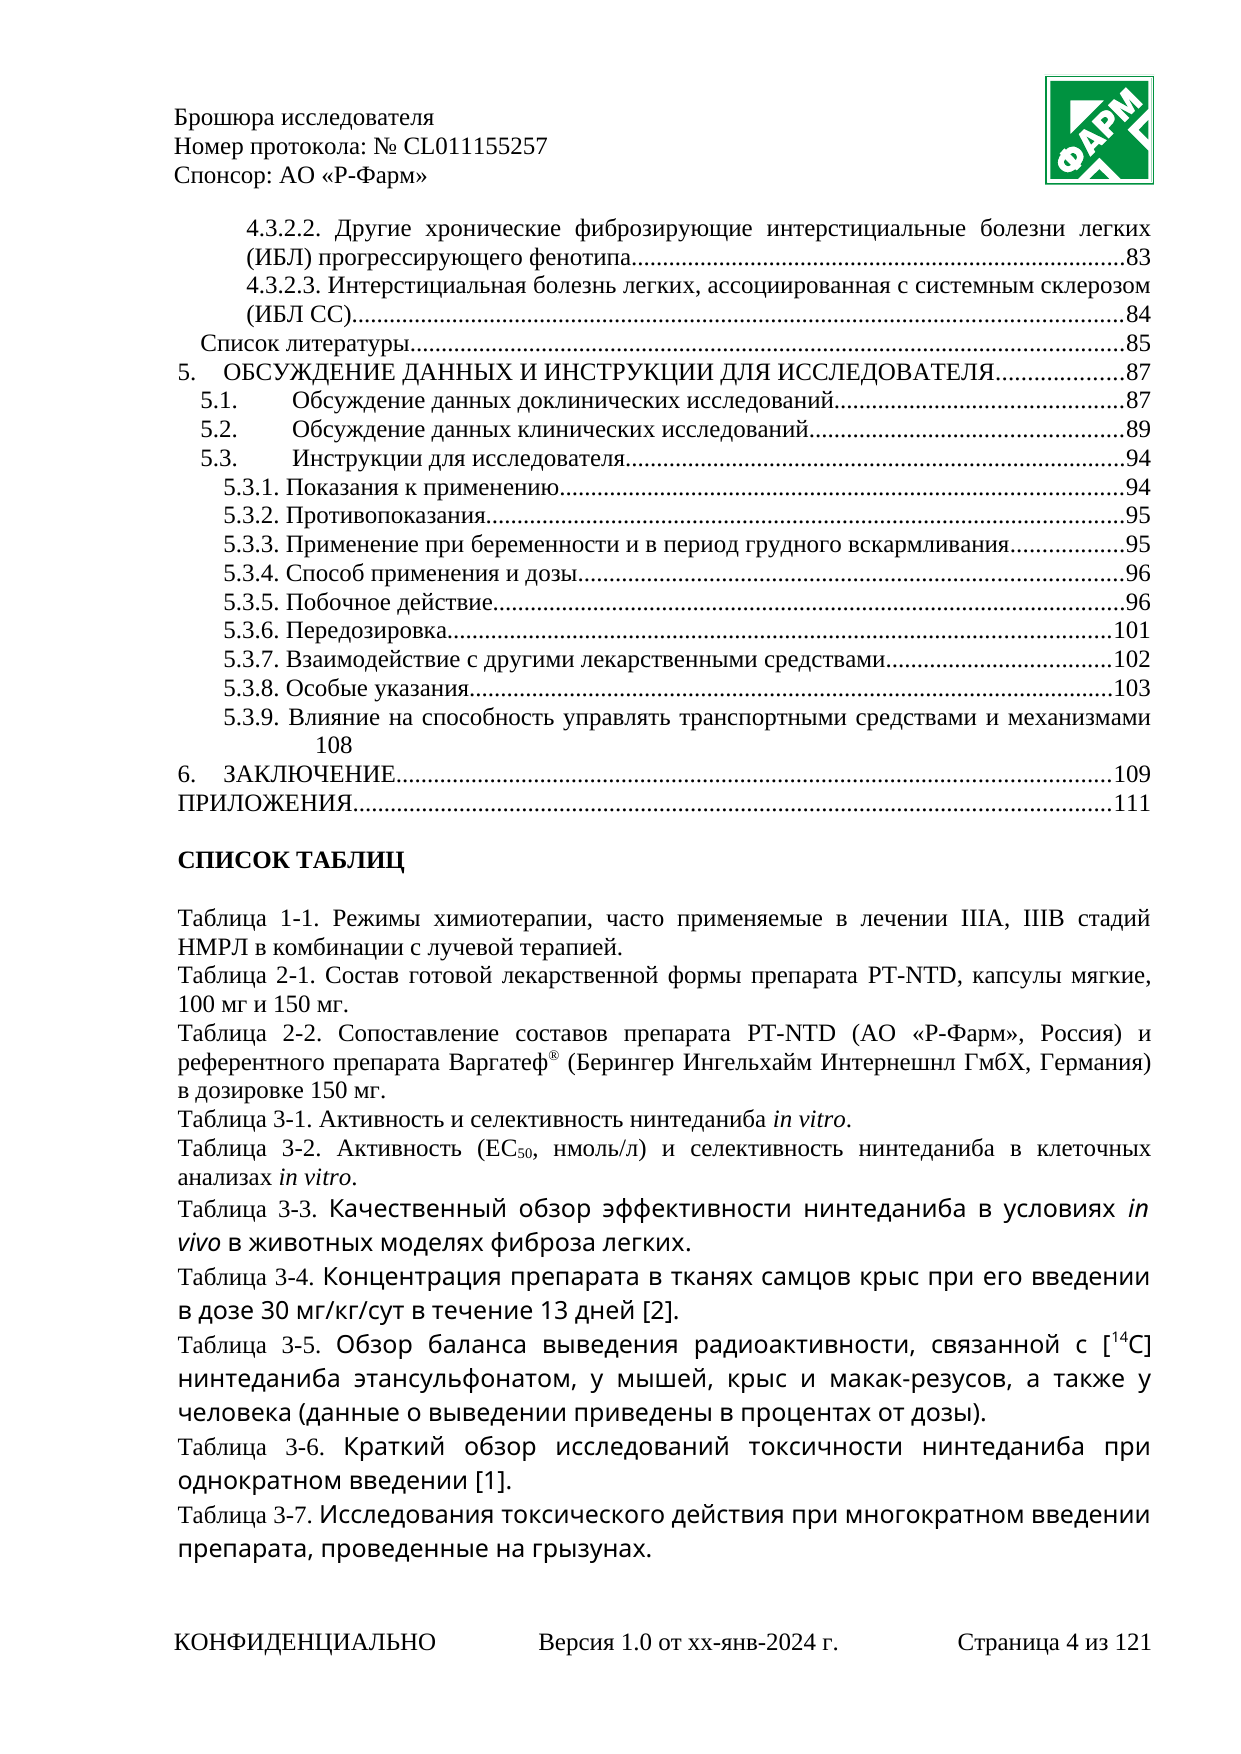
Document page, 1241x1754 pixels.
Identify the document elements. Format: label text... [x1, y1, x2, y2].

text 5.3.5. Побочное действие 96 [223, 587, 1152, 615]
text 5.3.4. Способ применения и дозы 96 [223, 558, 1152, 587]
text 5.1. Обсуждение данных доклинических исследований 87 [200, 385, 1152, 414]
text 5.3.3. Применение при беременности и в период грудного вскармливания 95 [223, 529, 1152, 558]
text Список литературы 85 [200, 328, 1152, 357]
text 5.2. Обсуждение данных клинических исследований 89 [200, 414, 1152, 443]
text 5.3.6. Передозировка 101 [223, 615, 1152, 644]
text 5.3. Инструкции для исследователя 94 [200, 443, 1152, 472]
text 6. ЗАКЛЮЧЕНИЕ 109 [177, 759, 1152, 788]
text 4.3.2.2. Другие хронические фиброзирующие интерстициальные болезни легких (ИБЛ) прогрессирующего фенотипа 83 [246, 213, 1152, 270]
text ПРИЛОЖЕНИЯ 111 [177, 788, 1152, 817]
text 5.3.2. Противопоказания 95 [223, 500, 1152, 529]
text 5.3.1. Показания к применению 94 [223, 472, 1152, 500]
text 5.3.7. Взаимодействие с другими лекарственными средствами 102 [223, 644, 1152, 673]
text 5. ОБСУЖДЕНИЕ ДАННЫХ И ИНСТРУКЦИИ ДЛЯ ИССЛЕДОВАТЕЛЯ 87 [177, 357, 1152, 385]
text 5.3.8. Особые указания 103 [223, 673, 1152, 702]
text 5.3.9. Влияние на способность управлять транспортными средствами и механизмами 108 [223, 702, 1152, 759]
text 4.3.2.3. Интерстициальная болезнь легких, ассоциированная с системным склерозом (ИБЛ СС) 84 [246, 270, 1152, 328]
text Таблица 1-1. Режимы химиотерапии, часто применяемые в лечении IIIА, IIIB стадий НМРЛ в комбинации с лучевой терапией. [177, 903, 1152, 960]
subtitle СПИСОК ТАБЛИЦ [177, 845, 1152, 874]
